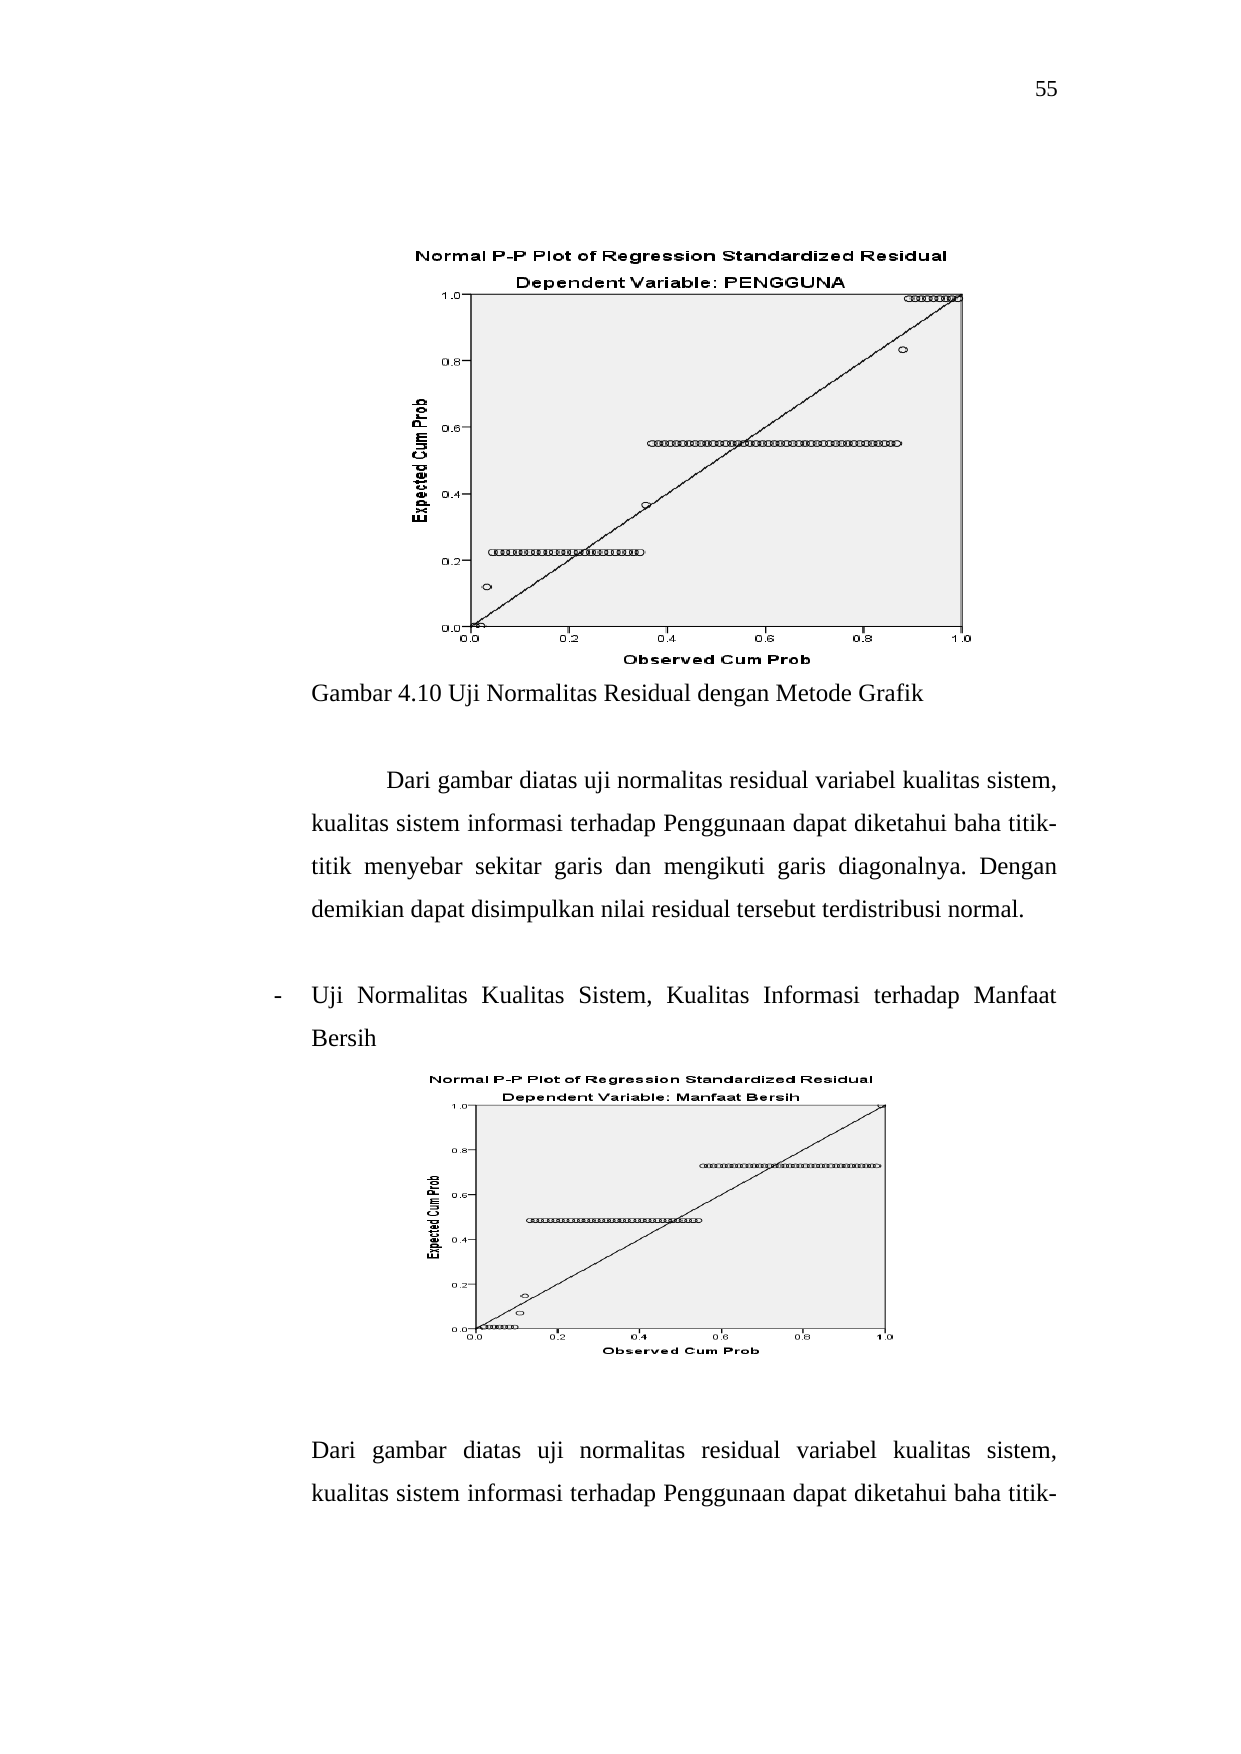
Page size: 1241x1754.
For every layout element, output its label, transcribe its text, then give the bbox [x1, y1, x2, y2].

list Gambar 4.10 Uji Normalitas Residual dengan Metode Grafik [311, 679, 1057, 707]
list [311, 1435, 1057, 1507]
list Uji Normalitas Kualitas Sistem, Kualitas Informasi terhadap Manfaat Bersih [274, 980, 1057, 1052]
picture [311, 1066, 992, 1364]
picture [273, 236, 1090, 679]
